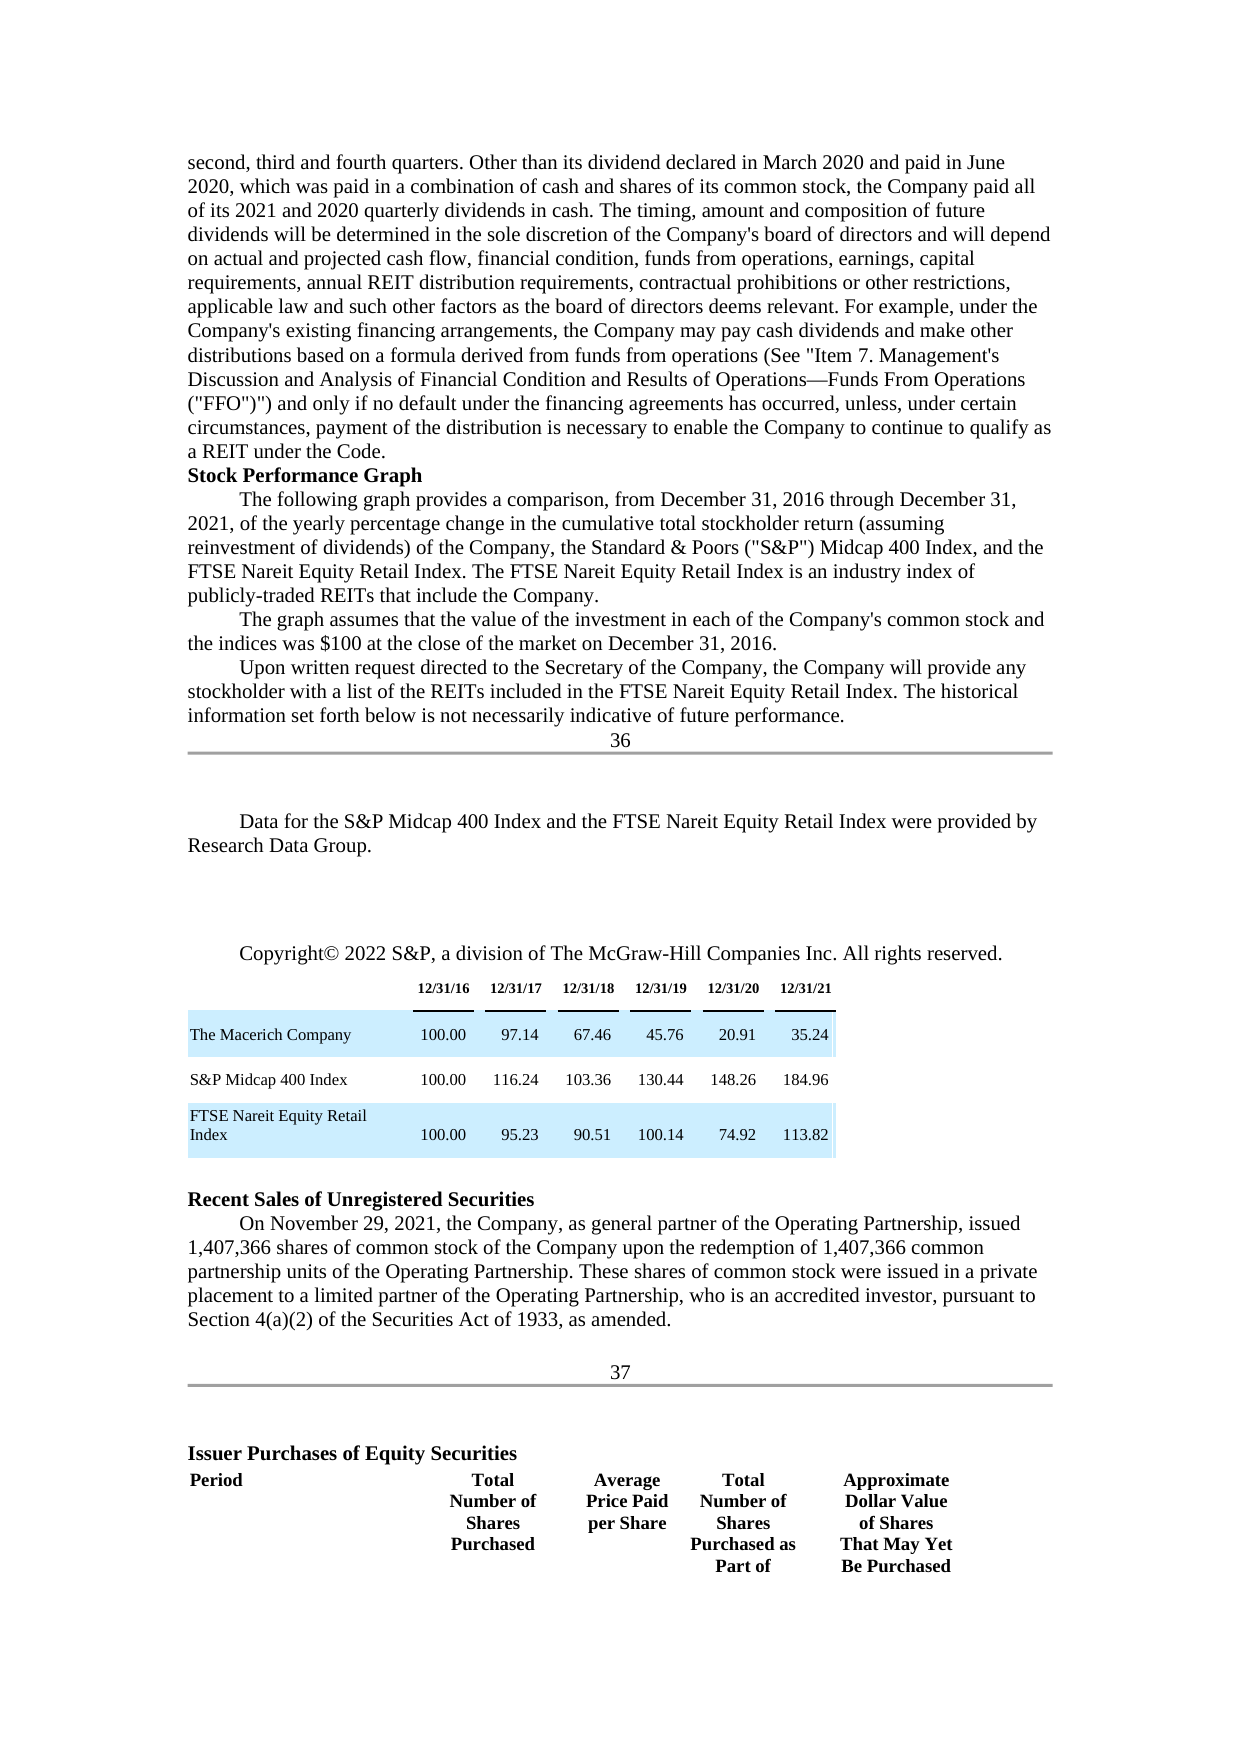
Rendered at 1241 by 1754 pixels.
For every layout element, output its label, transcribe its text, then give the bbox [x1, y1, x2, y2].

text Upon written request directed to the Secretary of the Company, the Company will provide any stockholder with a list of the REITs included in the FTSE Nareit Equity Retail Index. The historical information set forth below is not necessarily indicative of future performance. [187, 655, 1053, 727]
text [187, 150, 1053, 463]
text The graph assumes that the value of the investment in each of the Company's common stock and the indices was $100 at the close of the market on December 31, 2016. [187, 607, 1053, 655]
text 37 [187, 1360, 1053, 1383]
text Issuer Purchases of Equity Securities [187, 1441, 1053, 1465]
text 36 [187, 727, 1053, 751]
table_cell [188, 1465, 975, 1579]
text Copyright© 2022 S&P, a division of The McGraw-Hill Companies Inc. All rights reserved. [187, 941, 1053, 964]
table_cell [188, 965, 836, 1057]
text The following graph provides a comparison, from December 31, 2016 through December 31, 2021, of the yearly percentage change in the cumulative total stockholder return (assuming reinvestment of dividends) of the Company, the Standard & Poors ("S&P") Midcap 400 Index, and the FTSE Nareit Equity Retail Index. The FTSE Nareit Equity Retail Index is an industry index of publicly-traded REITs that include the Company. [187, 487, 1053, 607]
text Data for the S&P Midcap 400 Index and the FTSE Nareit Equity Retail Index were provided by Research Data Group. [187, 809, 1053, 857]
text Recent Sales of Unregistered Securities [187, 1187, 1053, 1211]
text Stock Performance Graph [187, 463, 1053, 487]
text On November 29, 2021, the Company, as general partner of the Operating Partnership, issued 1,407,366 shares of common stock of the Company upon the redemption of 1,407,366 common partnership units of the Operating Partnership. These shares of common stock were issued in a private placement to a limited partner of the Operating Partnership, who is an accredited investor, pursuant to Section 4(a)(2) of the Securities Act of 1933, as amended. [187, 1211, 1053, 1331]
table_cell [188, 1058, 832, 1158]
